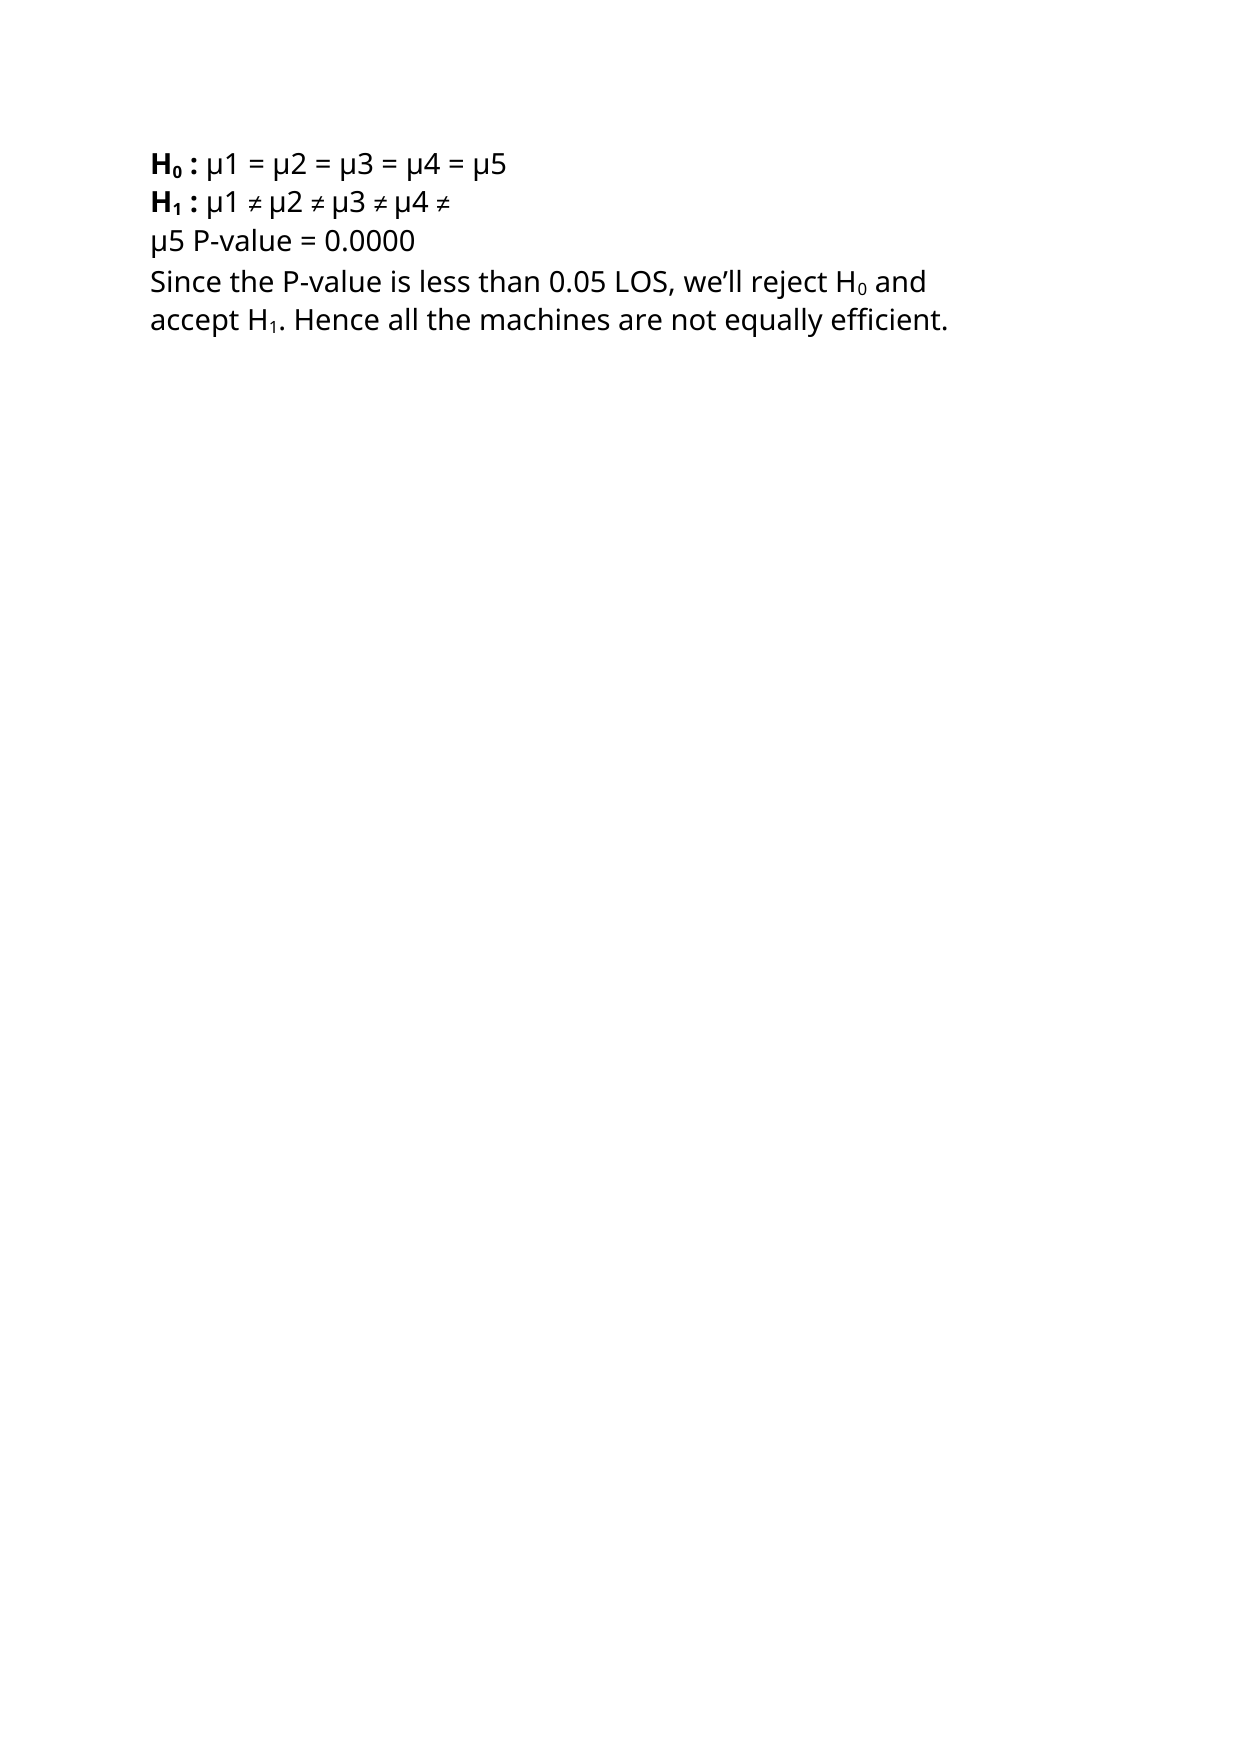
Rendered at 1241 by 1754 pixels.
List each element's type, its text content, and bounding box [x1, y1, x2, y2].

text Since the P-value is less than 0.05 LOS, we’ll reject H0 and accept H1. Hence all the machines are not equally efficient. [150, 261, 1004, 339]
text H0 : μ1 = μ2 = μ3 = μ4 = μ5 [150, 148, 1169, 181]
text H1 : μ1 ≠ μ2 ≠ μ3 ≠ μ4 ≠ μ5 P-value = 0.0000 [150, 181, 472, 260]
